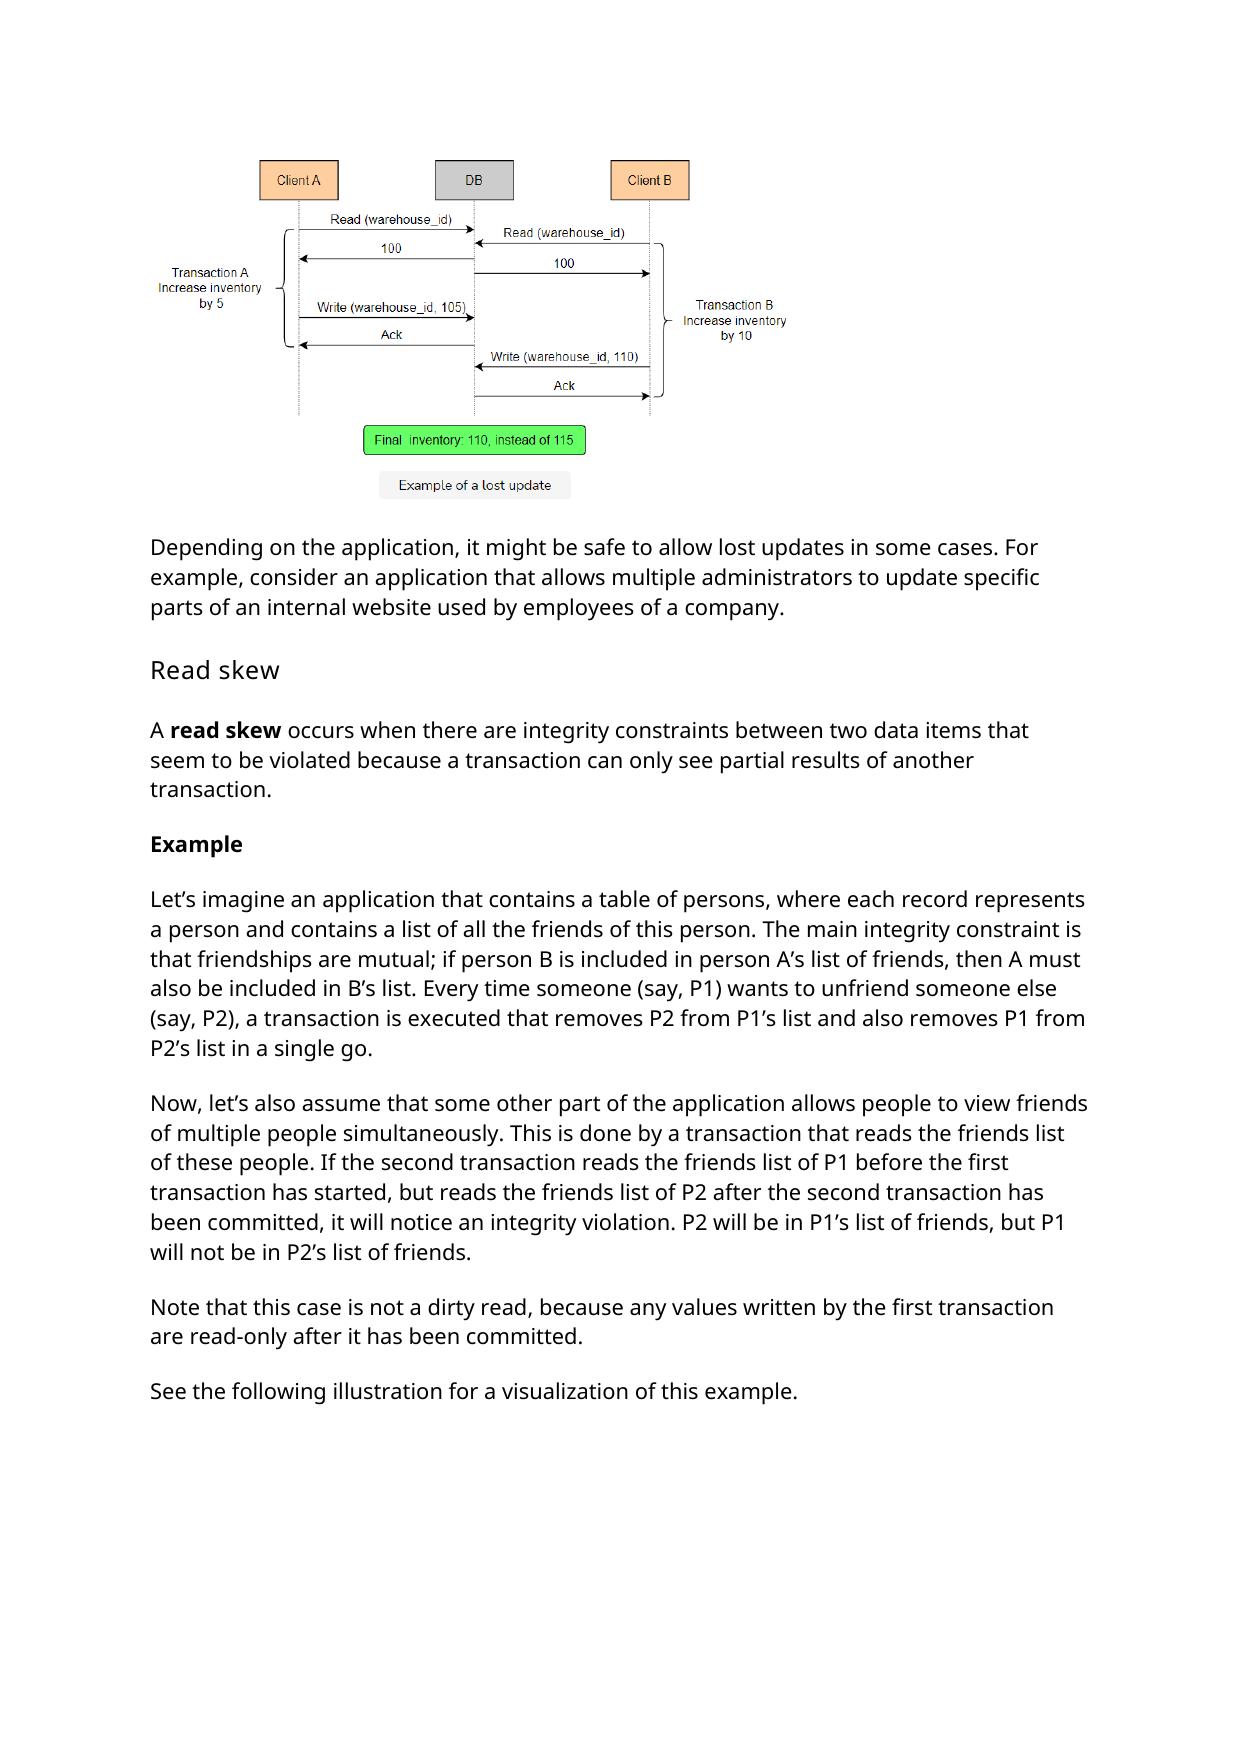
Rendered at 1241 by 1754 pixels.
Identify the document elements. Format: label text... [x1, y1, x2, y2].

text Let’s imagine an application that contains a table of persons, where each record represents a person and contains a list of all the friends of this person. The main integrity constraint is that friendships are mutual; if person B is included in person A’s list of friends, then A must also be included in B’s list. Every time someone (say, P1) wants to unfriend someone else (say, P2), a transaction is executed that removes P2 from P1’s list and also removes P1 from P2’s list in a single go. [150, 884, 1090, 1063]
text Now, let’s also assume that some other part of the application allows people to view friends of multiple people simultaneously. This is done by a transaction that reads the friends list of these people. If the second transaction reads the friends list of P1 before the first transaction has started, but reads the friends list of P2 after the second transaction has been committed, it will notice an integrity violation. P2 will be in P1’s list of friends, but P1 will not be in P2’s list of friends. [150, 1088, 1090, 1266]
text A read skew occurs when there are integrity constraints between two data items that seem to be violated because a transaction can only see partial results of another transaction. [150, 715, 1090, 804]
text Note that this case is not a dirty read, because any values written by the first transaction are read-only after it has been committed. [150, 1291, 1090, 1351]
text Example [150, 829, 1090, 859]
text Depending on the application, it might be safe to allow lost updates in some cases. For example, consider an application that allows multiple administrators to update specific parts of an internal website used by employees of a company. [150, 532, 1090, 622]
subtitle Read skew [150, 653, 1090, 687]
picture [150, 150, 803, 506]
text See the following illustration for a visualization of this example. [150, 1376, 1090, 1406]
